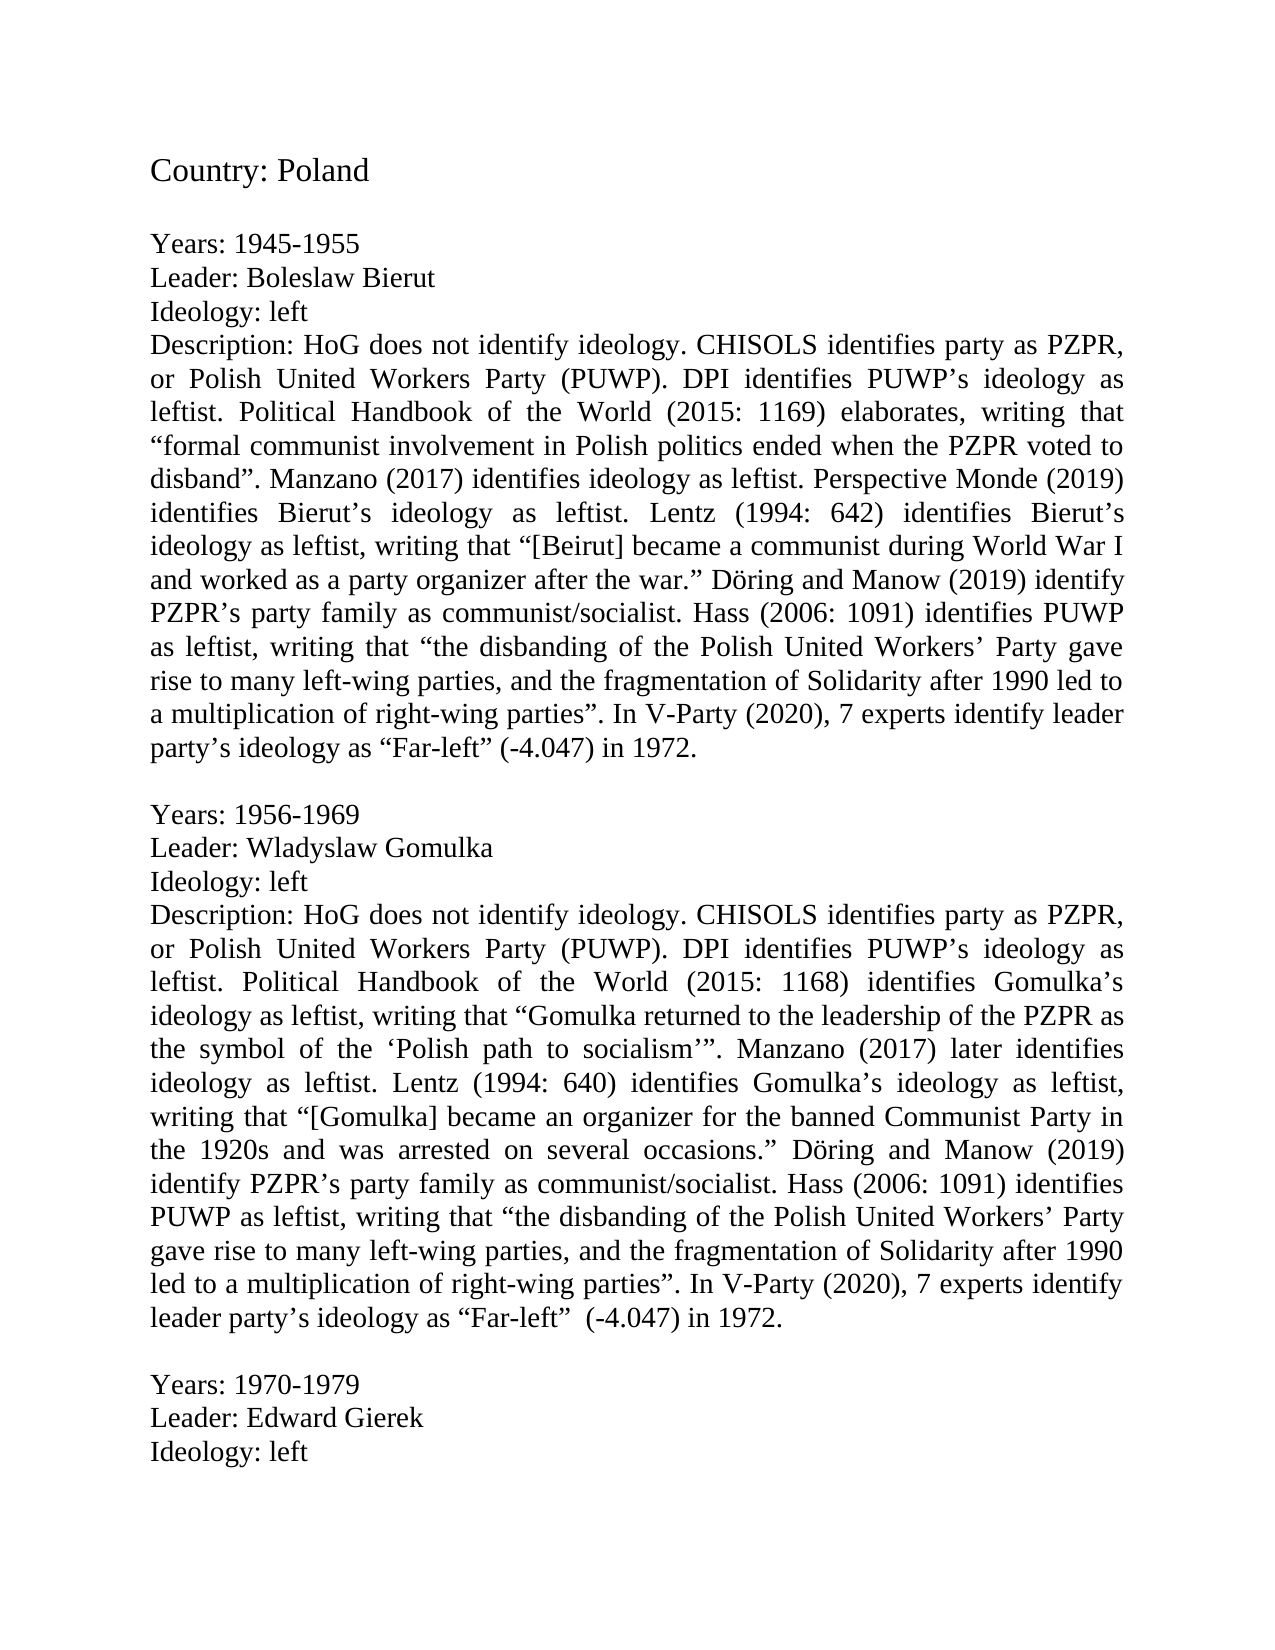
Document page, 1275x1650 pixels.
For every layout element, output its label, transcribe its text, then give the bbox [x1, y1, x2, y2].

text Leader: Wladyslaw Gomulka [150, 830, 1125, 864]
text Years: 1945-1955 [150, 227, 1125, 260]
text Leader: Edward Gierek [150, 1401, 1125, 1434]
text Leader: Boleslaw Bierut [150, 260, 1125, 294]
text Ideology: left [150, 294, 1125, 327]
text Description: HoG does not identify ideology. CHISOLS identifies party as PZPR, or Polish United Workers Party (PUWP). DPI identifies PUWP’s ideology as leftist. Political Handbook of the World (2015: 1169) elaborates, writing that “formal communist involvement in Polish politics ended when the PZPR voted to disband”. Manzano (2017) identifies ideology as leftist. Perspective Monde (2019) identifies Bierut’s ideology as leftist. Lentz (1994: 642) identifies Bierut’s ideology as leftist, writing that “[Beirut] became a communist during World War I and worked as a party organizer after the war.” Döring and Manow (2019) identify PZPR’s party family as communist/socialist. Hass (2006: 1091) identifies PUWP as leftist, writing that “the disbanding of the Polish United Workers’ Party gave rise to many left-wing parties, and the fragmentation of Solidarity after 1990 led to a multiplication of right-wing parties”. In V-Party (2020), 7 experts identify leader party’s ideology as “Far-left” (-4.047) in 1972. [150, 327, 1125, 763]
text Description: HoG does not identify ideology. CHISOLS identifies party as PZPR, or Polish United Workers Party (PUWP). DPI identifies PUWP’s ideology as leftist. Political Handbook of the World (2015: 1168) identifies Gomulka’s ideology as leftist, writing that “Gomulka returned to the leadership of the PZPR as the symbol of the ‘Polish path to socialism’”. Manzano (2017) later identifies ideology as leftist. Lentz (1994: 640) identifies Gomulka’s ideology as leftist, writing that “[Gomulka] became an organizer for the banned Communist Party in the 1920s and was arrested on several occasions.” Döring and Manow (2019) identify PZPR’s party family as communist/socialist. Hass (2006: 1091) identifies PUWP as leftist, writing that “the disbanding of the Polish United Workers’ Party gave rise to many left-wing parties, and the fragmentation of Solidarity after 1990 led to a multiplication of right-wing parties”. In V-Party (2020), 7 experts identify leader party’s ideology as “Far-left” (-4.047) in 1972. [150, 897, 1125, 1333]
text Ideology: left [150, 1434, 1125, 1468]
text Ideology: left [150, 864, 1125, 897]
text Country: Poland [150, 150, 1125, 188]
text Years: 1970-1979 [150, 1367, 1125, 1401]
text Years: 1956-1969 [150, 797, 1125, 830]
